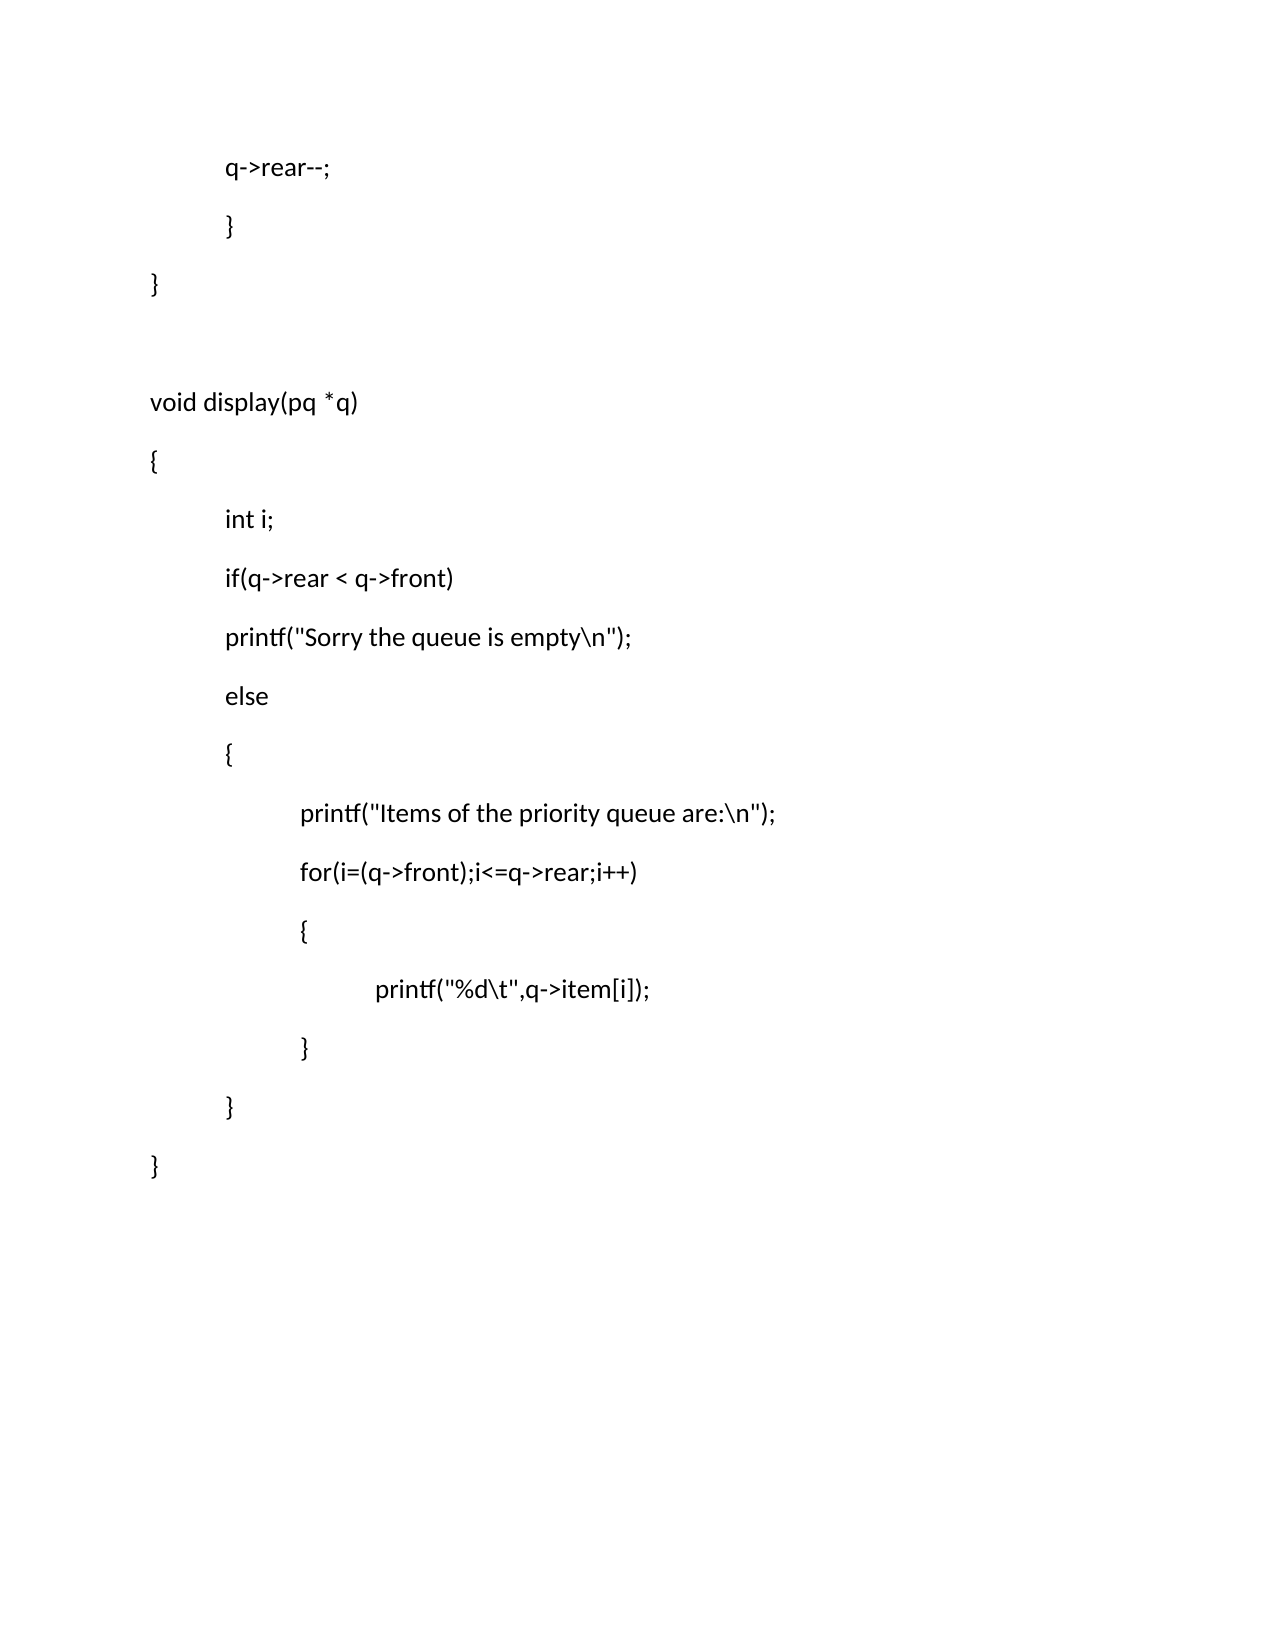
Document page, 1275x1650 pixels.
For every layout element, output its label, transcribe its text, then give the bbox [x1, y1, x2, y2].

text q->rear--; [150, 150, 1125, 183]
text printf("Items of the priority queue are:\n"); [225, 796, 1125, 829]
text printf("Sorry the queue is empty\n"); [225, 620, 1125, 653]
text } [225, 1031, 1125, 1064]
text { [150, 444, 1125, 477]
text } [150, 209, 1125, 242]
text else [225, 679, 1125, 712]
text } [150, 1149, 1125, 1182]
text } [150, 1090, 1125, 1123]
text { [300, 914, 1125, 947]
text void display(pq *q) [150, 385, 1125, 418]
text { [225, 737, 1125, 771]
text printf("%d\t",q->item[i]); [300, 972, 1125, 1006]
text int i; [225, 502, 1125, 536]
text for(i=(q->front);i<=q->rear;i++) [300, 855, 1125, 888]
text if(q->rear < q->front) [225, 561, 1125, 594]
text } [150, 267, 1125, 301]
